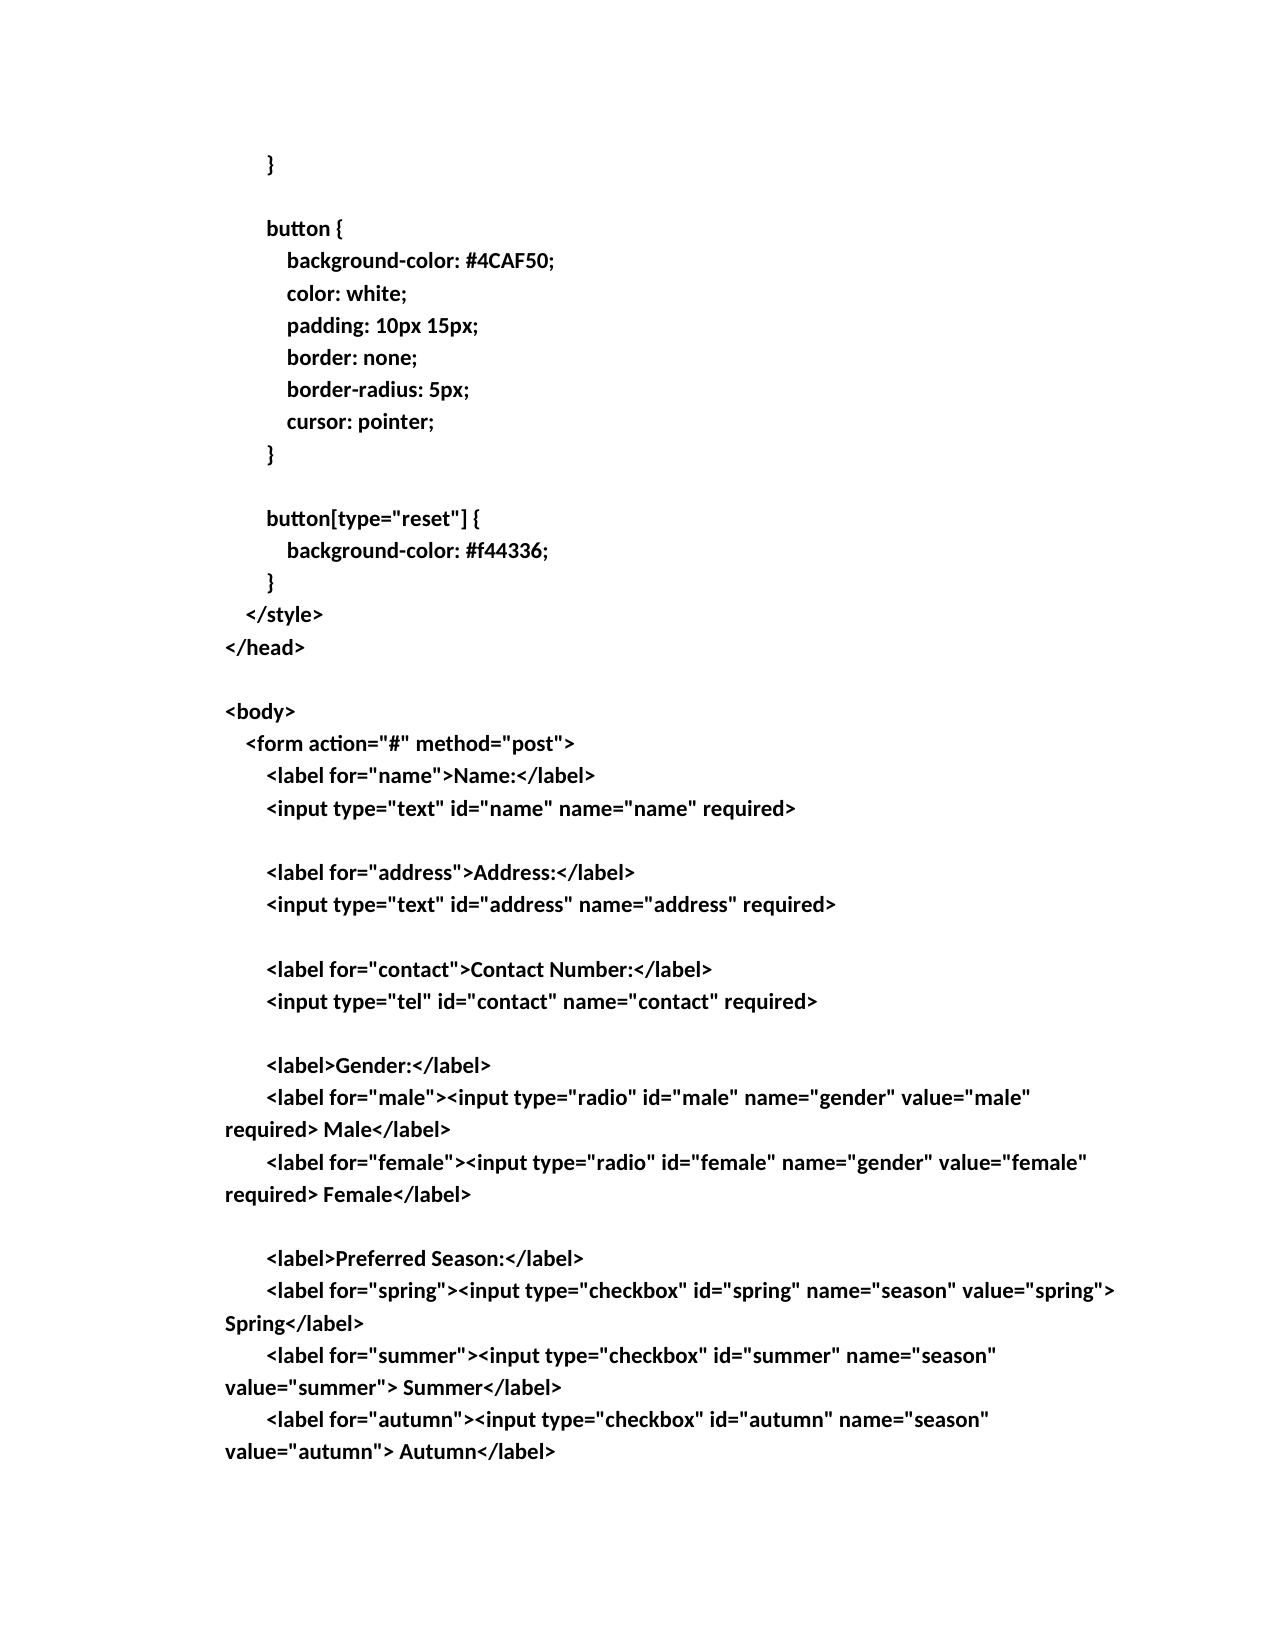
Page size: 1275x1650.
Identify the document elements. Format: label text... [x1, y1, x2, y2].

list border: none; [225, 343, 1125, 371]
list <label for="male"><input type="radio" id="male" name="gender" value="male" required> Male</label> [225, 1083, 1125, 1144]
list } [225, 150, 1125, 178]
list <label for="address">Address:</label> [225, 858, 1125, 886]
list <label>Gender:</label> [225, 1051, 1125, 1079]
list border-radius: 5px; [225, 375, 1125, 403]
list background-color: #4CAF50; [225, 247, 1125, 274]
list <label for="spring"><input type="checkbox" id="spring" name="season" value="spring"> Spring</label> [225, 1277, 1125, 1337]
list padding: 10px 15px; [225, 311, 1125, 339]
list <label for="summer"><input type="checkbox" id="summer" name="season" value="summer"> Summer</label> [225, 1341, 1125, 1401]
list </head> [225, 633, 1125, 661]
list </style> [225, 601, 1125, 629]
list <label for="autumn"><input type="checkbox" id="autumn" name="season" value="autumn"> Autumn</label> [225, 1405, 1125, 1466]
list <label for="female"><input type="radio" id="female" name="gender" value="female" required> Female</label> [225, 1148, 1125, 1208]
list <input type="text" id="name" name="name" required> [225, 794, 1125, 822]
list button[type="reset"] { [225, 504, 1125, 532]
list button { [225, 214, 1125, 242]
list <body> [225, 697, 1125, 725]
list color: white; [225, 279, 1125, 307]
list } [225, 568, 1125, 596]
list <input type="tel" id="contact" name="contact" required> [225, 987, 1125, 1015]
list background-color: #f44336; [225, 536, 1125, 564]
list <label for="name">Name:</label> [225, 762, 1125, 789]
list } [225, 440, 1125, 468]
list <form action="#" method="post"> [225, 729, 1125, 757]
list <label for="contact">Contact Number:</label> [225, 955, 1125, 983]
list cursor: pointer; [225, 407, 1125, 436]
list <label>Preferred Season:</label> [225, 1244, 1125, 1272]
list <input type="text" id="address" name="address" required> [225, 890, 1125, 918]
